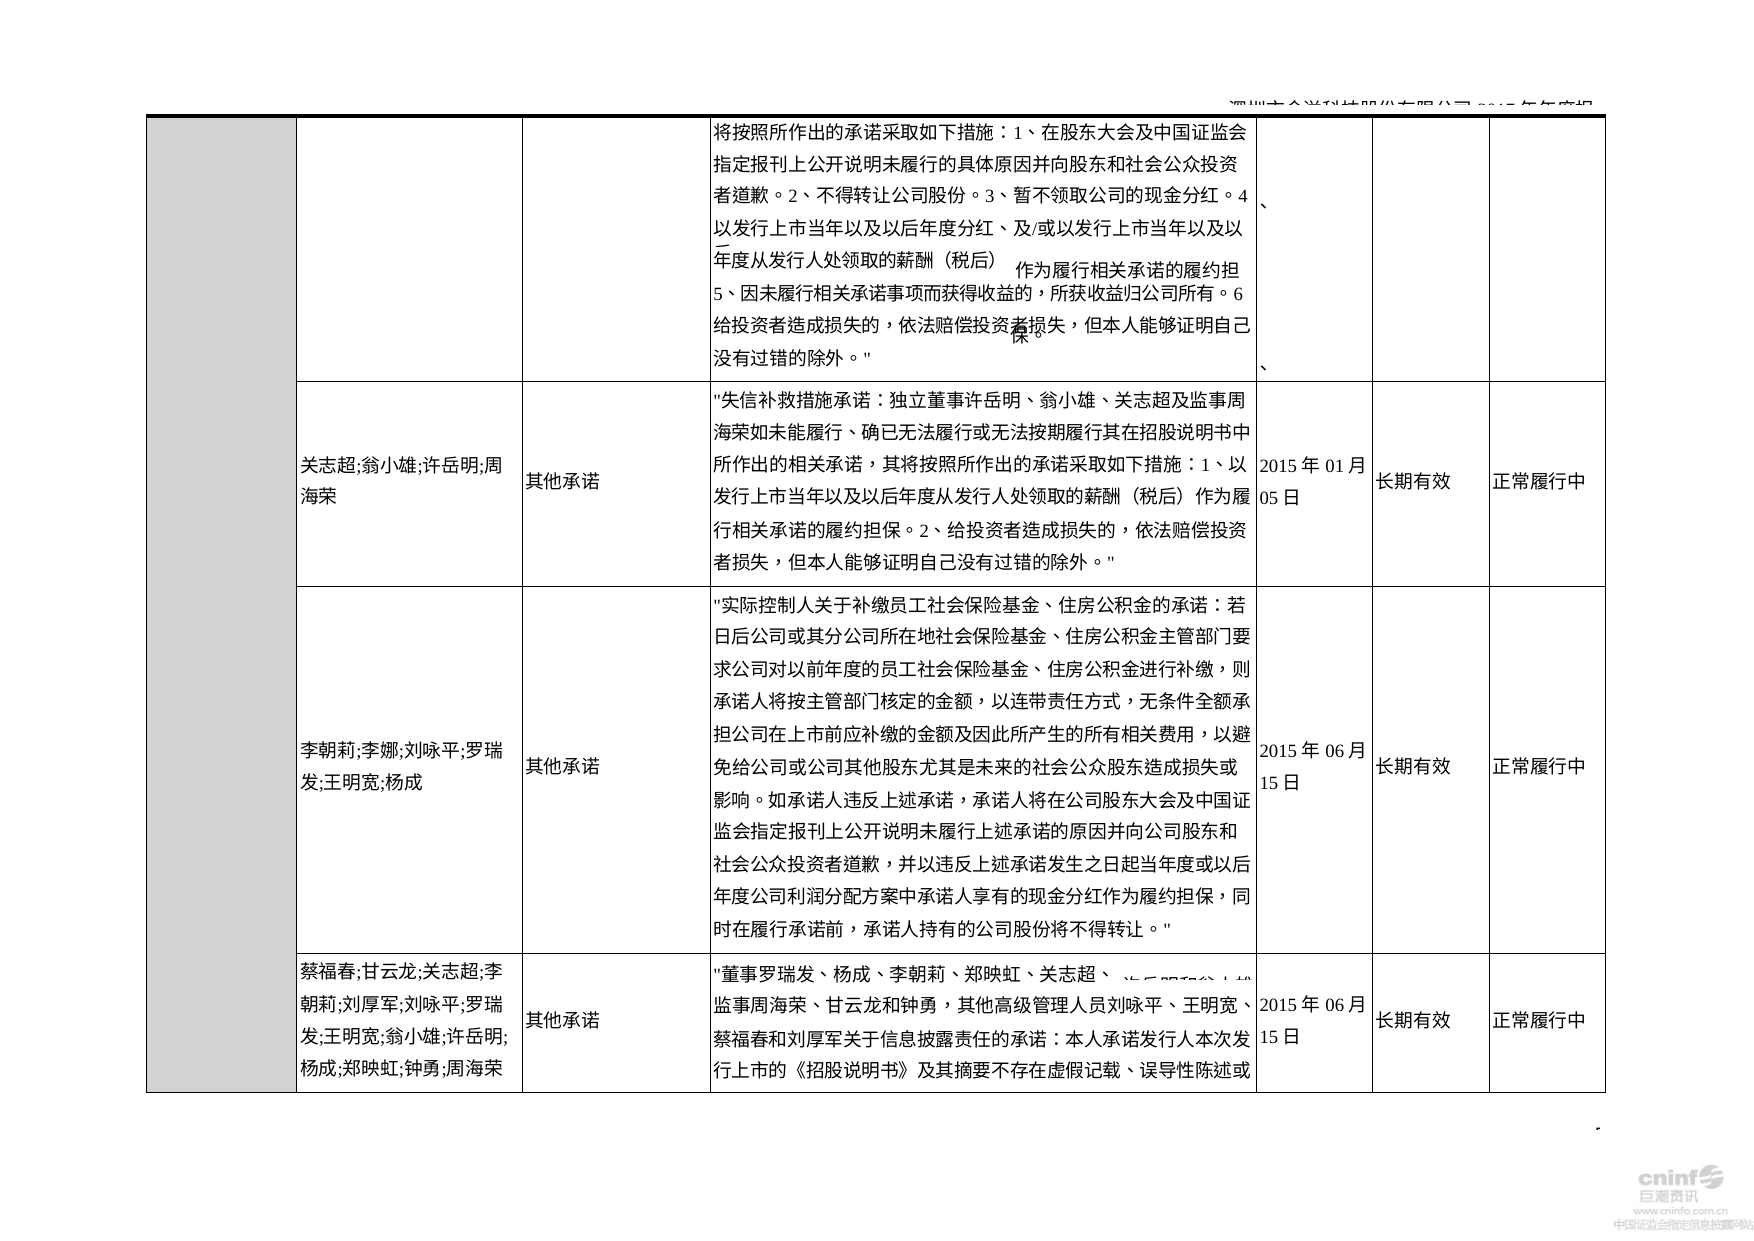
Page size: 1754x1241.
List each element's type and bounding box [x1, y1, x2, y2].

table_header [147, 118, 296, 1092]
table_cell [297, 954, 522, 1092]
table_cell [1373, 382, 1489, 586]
picture [1613, 1159, 1754, 1241]
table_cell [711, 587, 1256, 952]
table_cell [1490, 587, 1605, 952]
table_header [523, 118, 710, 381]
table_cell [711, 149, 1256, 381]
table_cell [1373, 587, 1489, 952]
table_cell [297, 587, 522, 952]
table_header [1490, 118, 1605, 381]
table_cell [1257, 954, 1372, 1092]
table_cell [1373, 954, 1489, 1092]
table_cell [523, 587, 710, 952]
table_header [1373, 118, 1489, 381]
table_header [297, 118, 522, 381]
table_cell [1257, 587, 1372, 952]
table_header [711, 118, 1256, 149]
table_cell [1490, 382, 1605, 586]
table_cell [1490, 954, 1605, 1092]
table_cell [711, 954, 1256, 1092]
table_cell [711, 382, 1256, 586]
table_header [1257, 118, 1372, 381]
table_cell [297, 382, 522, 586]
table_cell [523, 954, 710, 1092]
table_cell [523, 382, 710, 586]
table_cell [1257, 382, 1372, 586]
